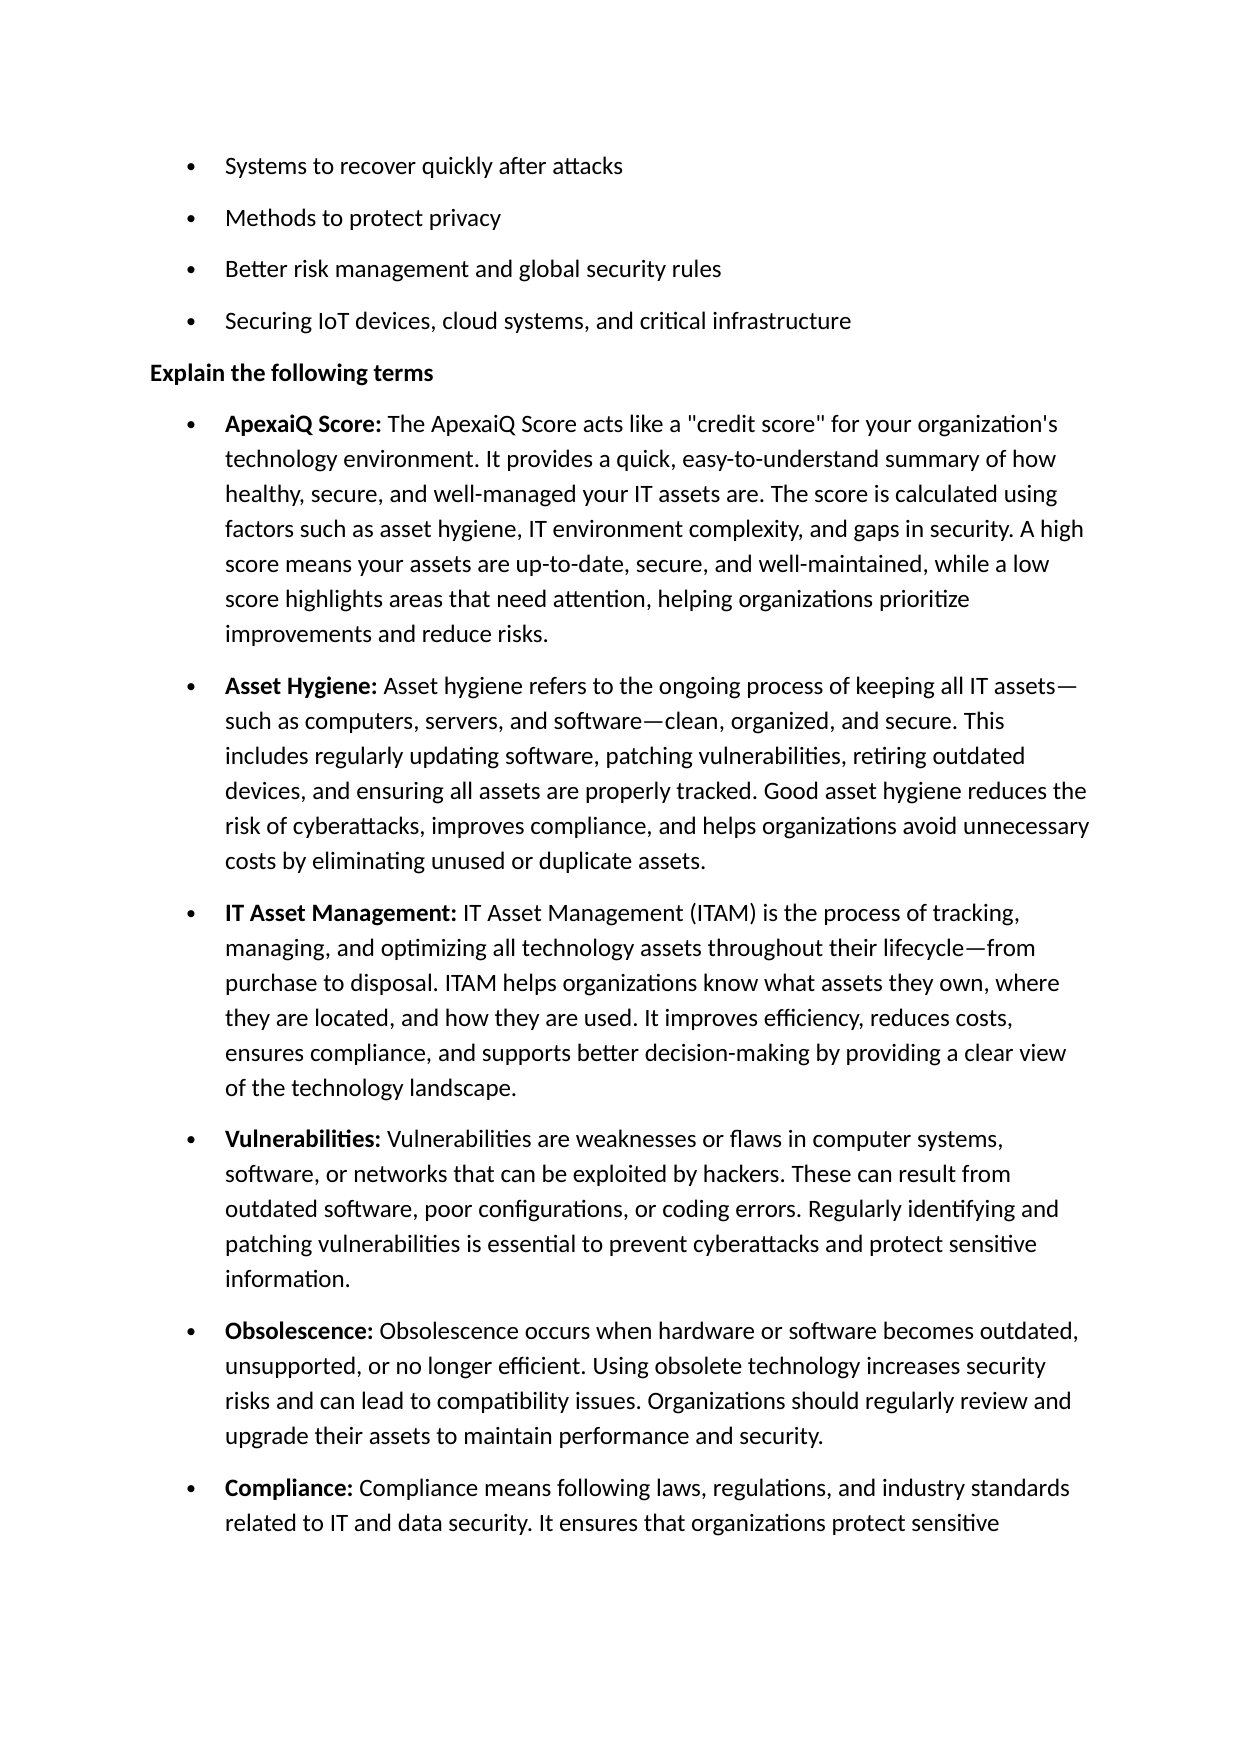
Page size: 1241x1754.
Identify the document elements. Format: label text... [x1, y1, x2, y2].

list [187, 1472, 1090, 1537]
list Asset Hygiene: Asset hygiene refers to the ongoing process of keeping all IT assets—such as computers, servers, and software—clean, organized, and secure. This includes regularly updating software, patching vulnerabilities, retiring outdated devices, and ensuring all assets are properly tracked. Good asset hygiene reduces the risk of cyberattacks, improves compliance, and helps organizations avoid unnecessary costs by eliminating unused or duplicate assets. [187, 670, 1090, 876]
list Securing IoT devices, cloud systems, and critical infrastructure [187, 305, 1090, 336]
list Systems to recover quickly after attacks [187, 150, 1090, 181]
list ApexaiQ Score: The ApexaiQ Score acts like a "credit score" for your organization's technology environment. It provides a quick, easy-to-understand summary of how healthy, secure, and well-managed your IT assets are. The score is calculated using factors such as asset hygiene, IT environment complexity, and gaps in security. A high score means your assets are up-to-date, secure, and well-maintained, while a low score highlights areas that need attention, helping organizations prioritize improvements and reduce risks. [187, 408, 1090, 649]
list IT Asset Management: IT Asset Management (ITAM) is the process of tracking, managing, and optimizing all technology assets throughout their lifecycle—from purchase to disposal. ITAM helps organizations know what assets they own, where they are located, and how they are used. It improves efficiency, reduces costs, ensures compliance, and supports better decision-making by providing a clear view of the technology landscape. [187, 897, 1090, 1102]
list Vulnerabilities: Vulnerabilities are weaknesses or flaws in computer systems, software, or networks that can be exploited by hackers. These can result from outdated software, poor configurations, or coding errors. Regularly identifying and patching vulnerabilities is essential to prevent cyberattacks and protect sensitive information. [187, 1123, 1090, 1294]
list Better risk management and global security rules [187, 253, 1090, 284]
list Obsolescence: Obsolescence occurs when hardware or software becomes outdated, unsupported, or no longer efficient. Using obsolete technology increases security risks and can lead to compatibility issues. Organizations should regularly review and upgrade their assets to maintain performance and security. [187, 1315, 1090, 1451]
text Explain the following terms [150, 357, 1090, 387]
list Methods to protect privacy [187, 202, 1090, 232]
